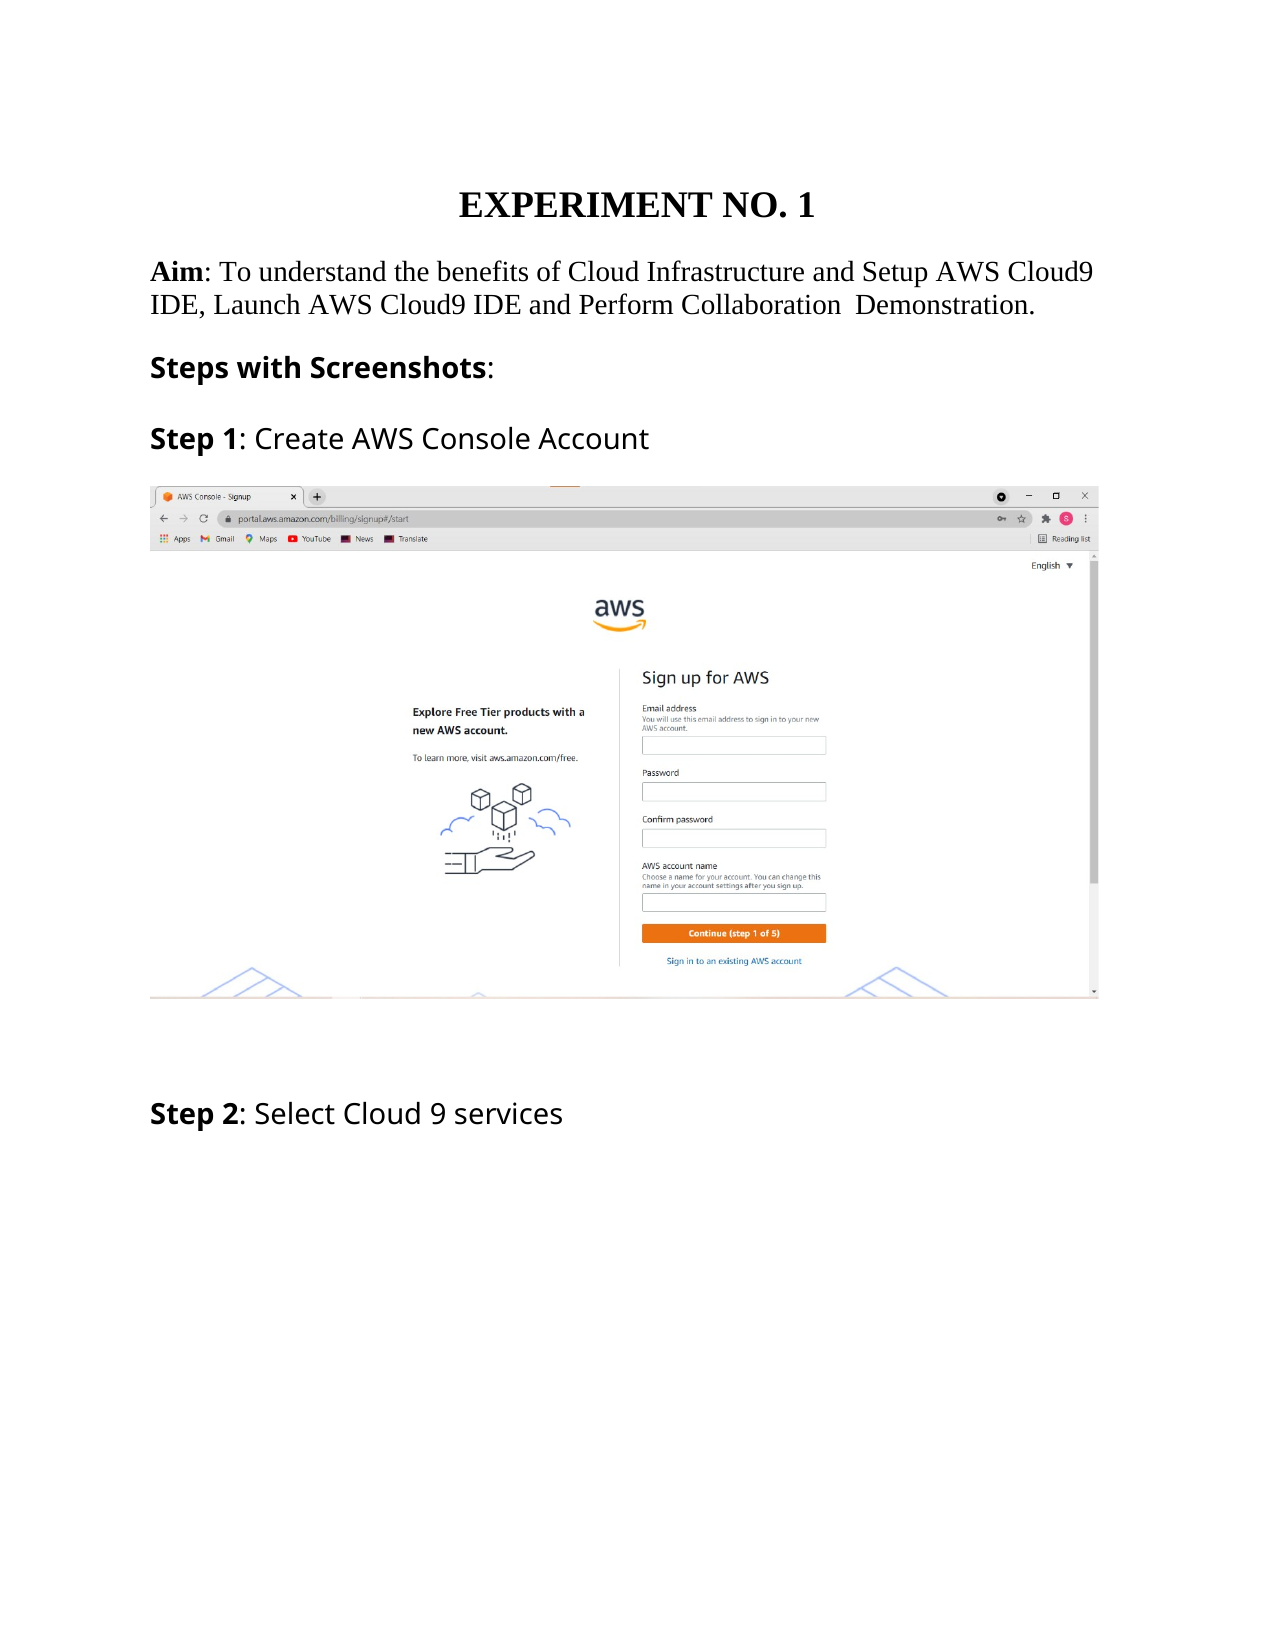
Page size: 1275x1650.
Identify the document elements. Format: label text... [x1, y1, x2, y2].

text Aim: To understand the benefits of Cloud Infrastructure and Setup AWS Cloud9 IDE, Launch AWS Cloud9 IDE and Perform Collaboration Demonstration. [150, 254, 1131, 321]
text Steps with Screenshots: [150, 348, 1131, 387]
text Step 2: Select Cloud 9 services [150, 1093, 1131, 1133]
title EXPERIMENT NO. 1 [456, 182, 818, 225]
text Step 1: Create AWS Console Account [150, 418, 1131, 458]
picture [150, 486, 1099, 999]
